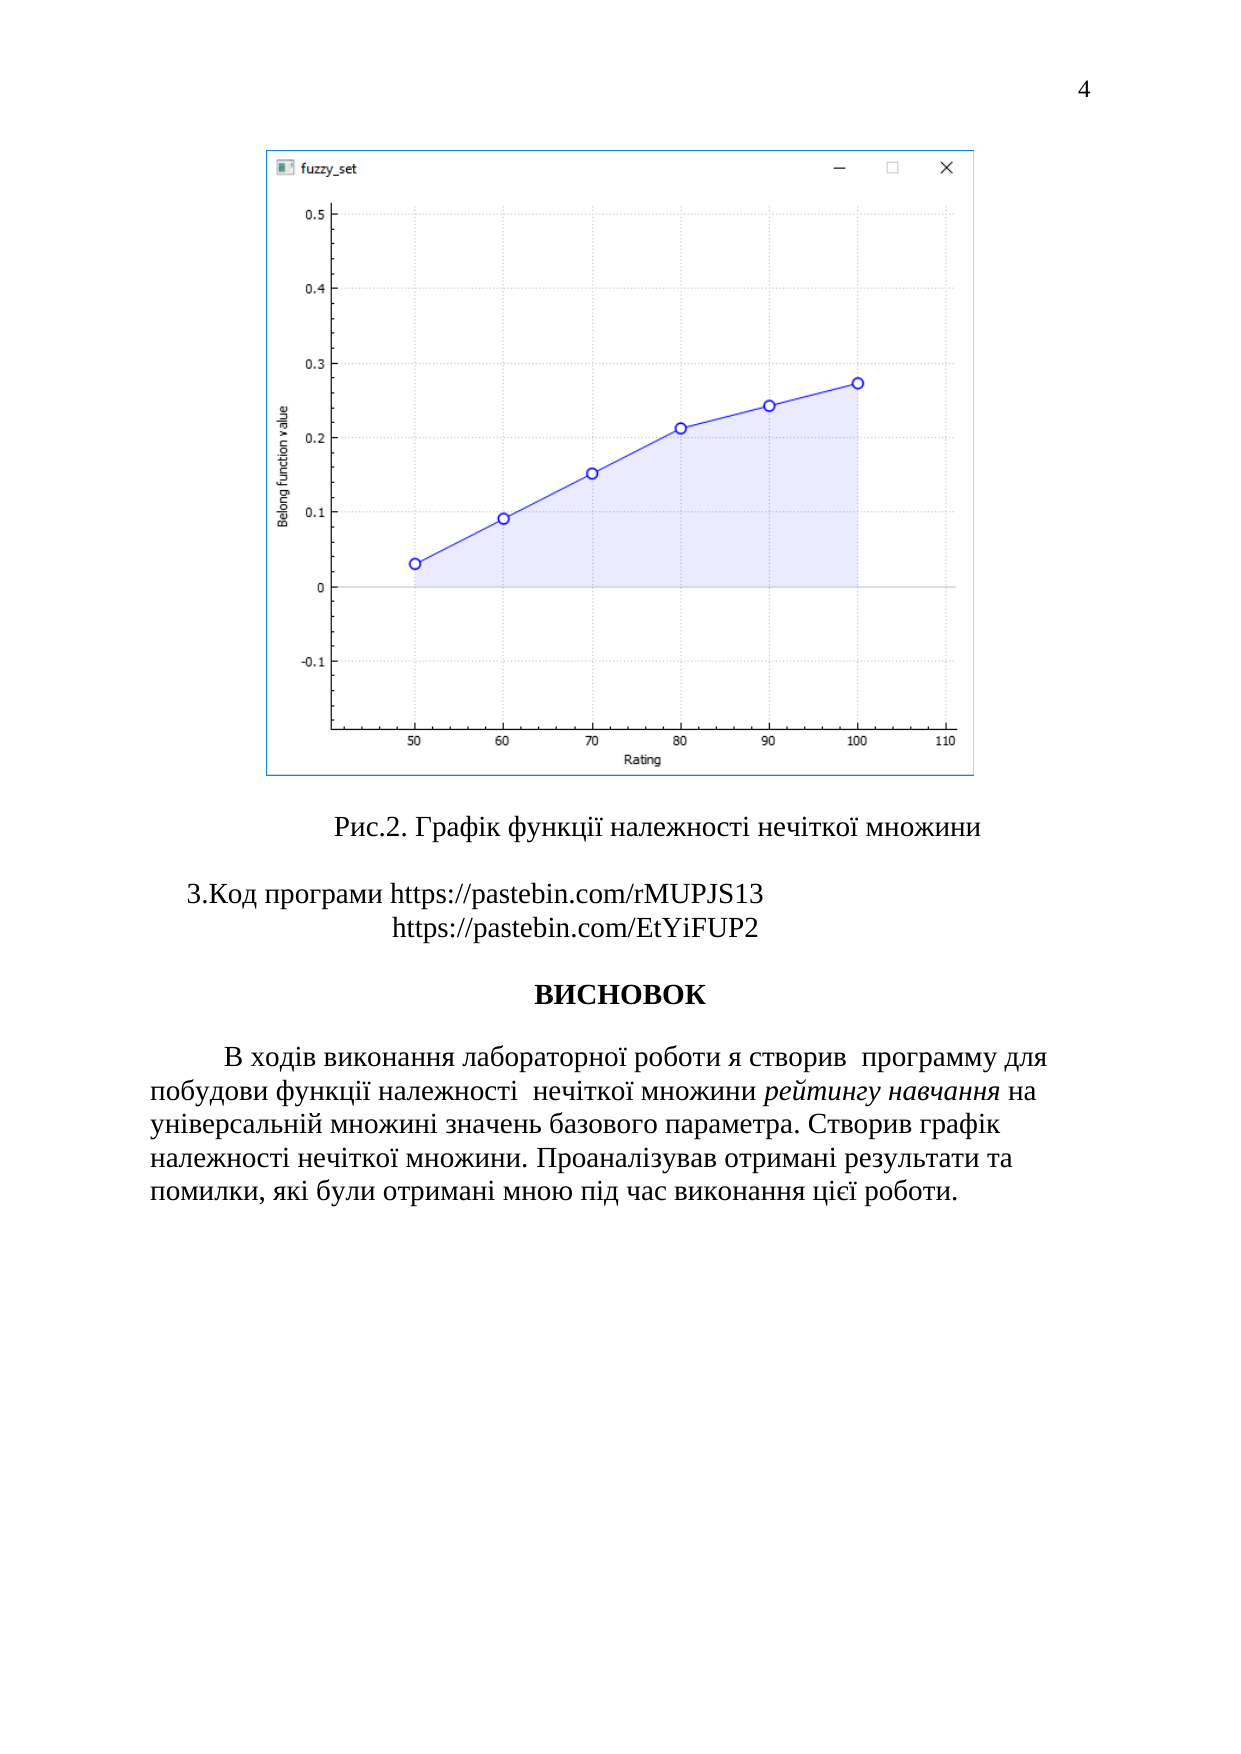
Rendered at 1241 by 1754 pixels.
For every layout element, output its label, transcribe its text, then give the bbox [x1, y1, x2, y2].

text 3.Код програми https://pastebin.com/rMUPJS13 [150, 876, 1090, 910]
text В ходів виконання лабораторної роботи я створив программу для побудови функції належності нечіткої множини рейтингу навчання на універсальній множині значень базового параметра. Створив графік належності нечіткої множини. Проаналізував отримані результати та помилки, які були отримані мною під час виконання цієї роботи. [150, 1039, 1090, 1207]
text ВИСНОВОК [150, 977, 1090, 1010]
picture [266, 150, 974, 776]
text https://pastebin.com/EtYiFUP2 [150, 910, 1090, 943]
text Рис.2. Графік функції належності нечіткої множини [225, 809, 1090, 843]
